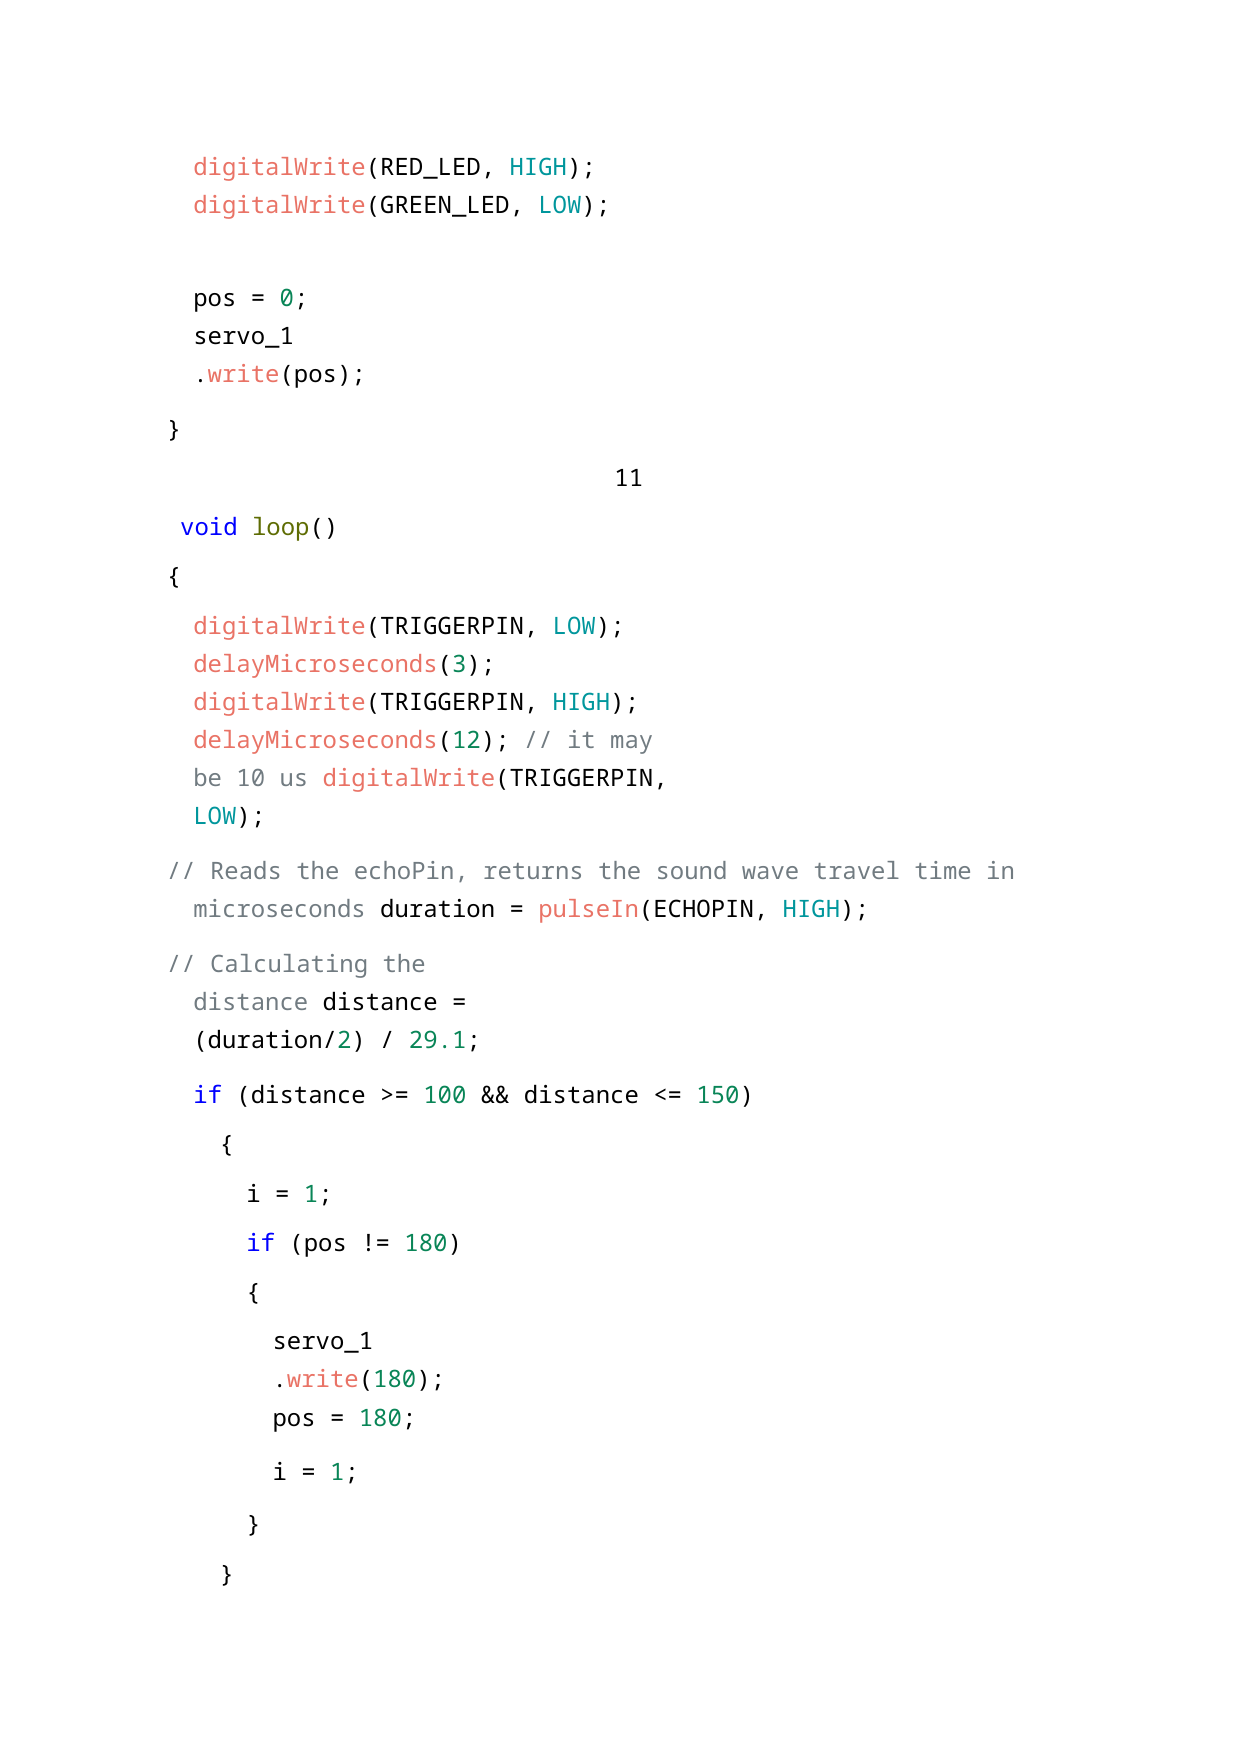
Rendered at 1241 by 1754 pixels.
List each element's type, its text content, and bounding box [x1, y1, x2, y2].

text // Reads the echoPin, returns the sound wave travel time in microseconds duration = pulseIn(ECHOPIN, HIGH); [167, 854, 1090, 924]
text if (pos != 180) [246, 1226, 1090, 1258]
text digitalWrite(TRIGGERPIN, LOW); delayMicroseconds(3); digitalWrite(TRIGGERPIN, HIGH); delayMicroseconds(12); // it may be 10 us digitalWrite(TRIGGERPIN, LOW); [193, 608, 678, 832]
text i = 1; [272, 1455, 1090, 1488]
text i = 1; [246, 1176, 1090, 1209]
text { [167, 559, 1090, 592]
text { [219, 1127, 1090, 1160]
text pos = 0; servo_1.write(pos); [193, 280, 445, 389]
text void loop() [180, 510, 1090, 542]
text servo_1.write(180); pos = 180; [272, 1324, 467, 1433]
text 11 [167, 461, 1090, 493]
text } [246, 1507, 1090, 1540]
text { [246, 1275, 1090, 1307]
text } [219, 1556, 1090, 1589]
text if (distance >= 100 && distance <= 150) [193, 1078, 1090, 1110]
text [193, 150, 623, 221]
text } [167, 411, 1090, 444]
text // Calculating the distance distance = (duration/2) / 29.1; [167, 947, 545, 1056]
